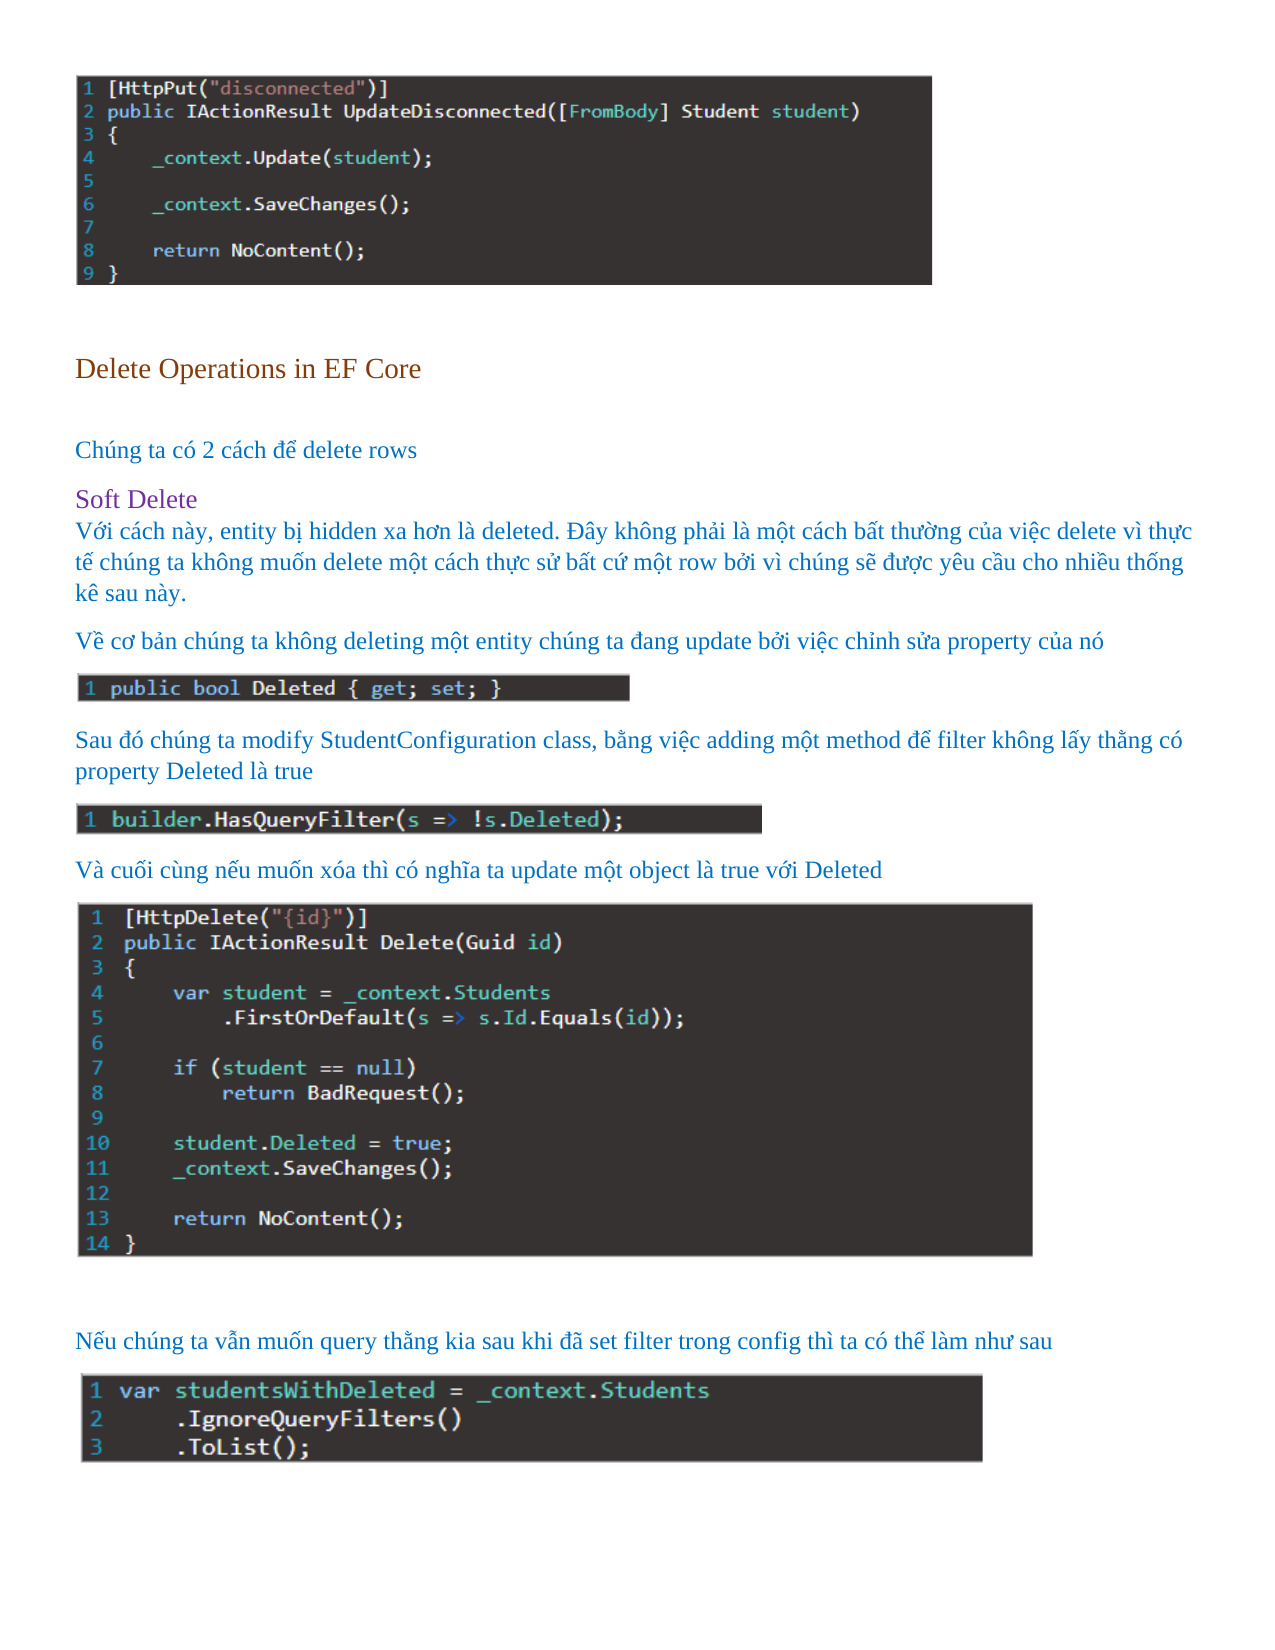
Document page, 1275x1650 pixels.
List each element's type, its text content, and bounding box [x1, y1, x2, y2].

text Chúng ta có 2 cách để delete rows [75, 435, 1200, 464]
subtitle Soft Delete [75, 483, 1200, 514]
text Nếu chúng ta vẫn muốn query thằng kia sau khi đã set filter trong config thì ta có thể làm như sau [75, 1326, 1200, 1355]
text Sau đó chúng ta modify StudentConfiguration class, bằng việc adding một method để filter không lấy thằng có property Deleted là true [75, 725, 1200, 785]
text Về cơ bản chúng ta không deleting một entity chúng ta đang update bởi việc chỉnh sửa property của nó [75, 626, 1200, 655]
picture [75, 902, 1033, 1260]
text Với cách này, entity bị hidden xa hơn là deleted. Đây không phải là một cách bất thường của việc delete vì thực tế chúng ta không muốn delete một cách thực sử bất cứ một row bởi vì chúng sẽ được yêu cầu cho nhiều thống kê sau này. [75, 516, 1200, 607]
subtitle Delete Operations in EF Core [75, 351, 1200, 385]
picture [75, 1373, 983, 1466]
text Và cuối cùng nếu muốn xóa thì có nghĩa ta update một object là true với Deleted [75, 855, 1200, 883]
picture [75, 75, 933, 285]
picture [75, 803, 762, 836]
picture [75, 673, 630, 706]
